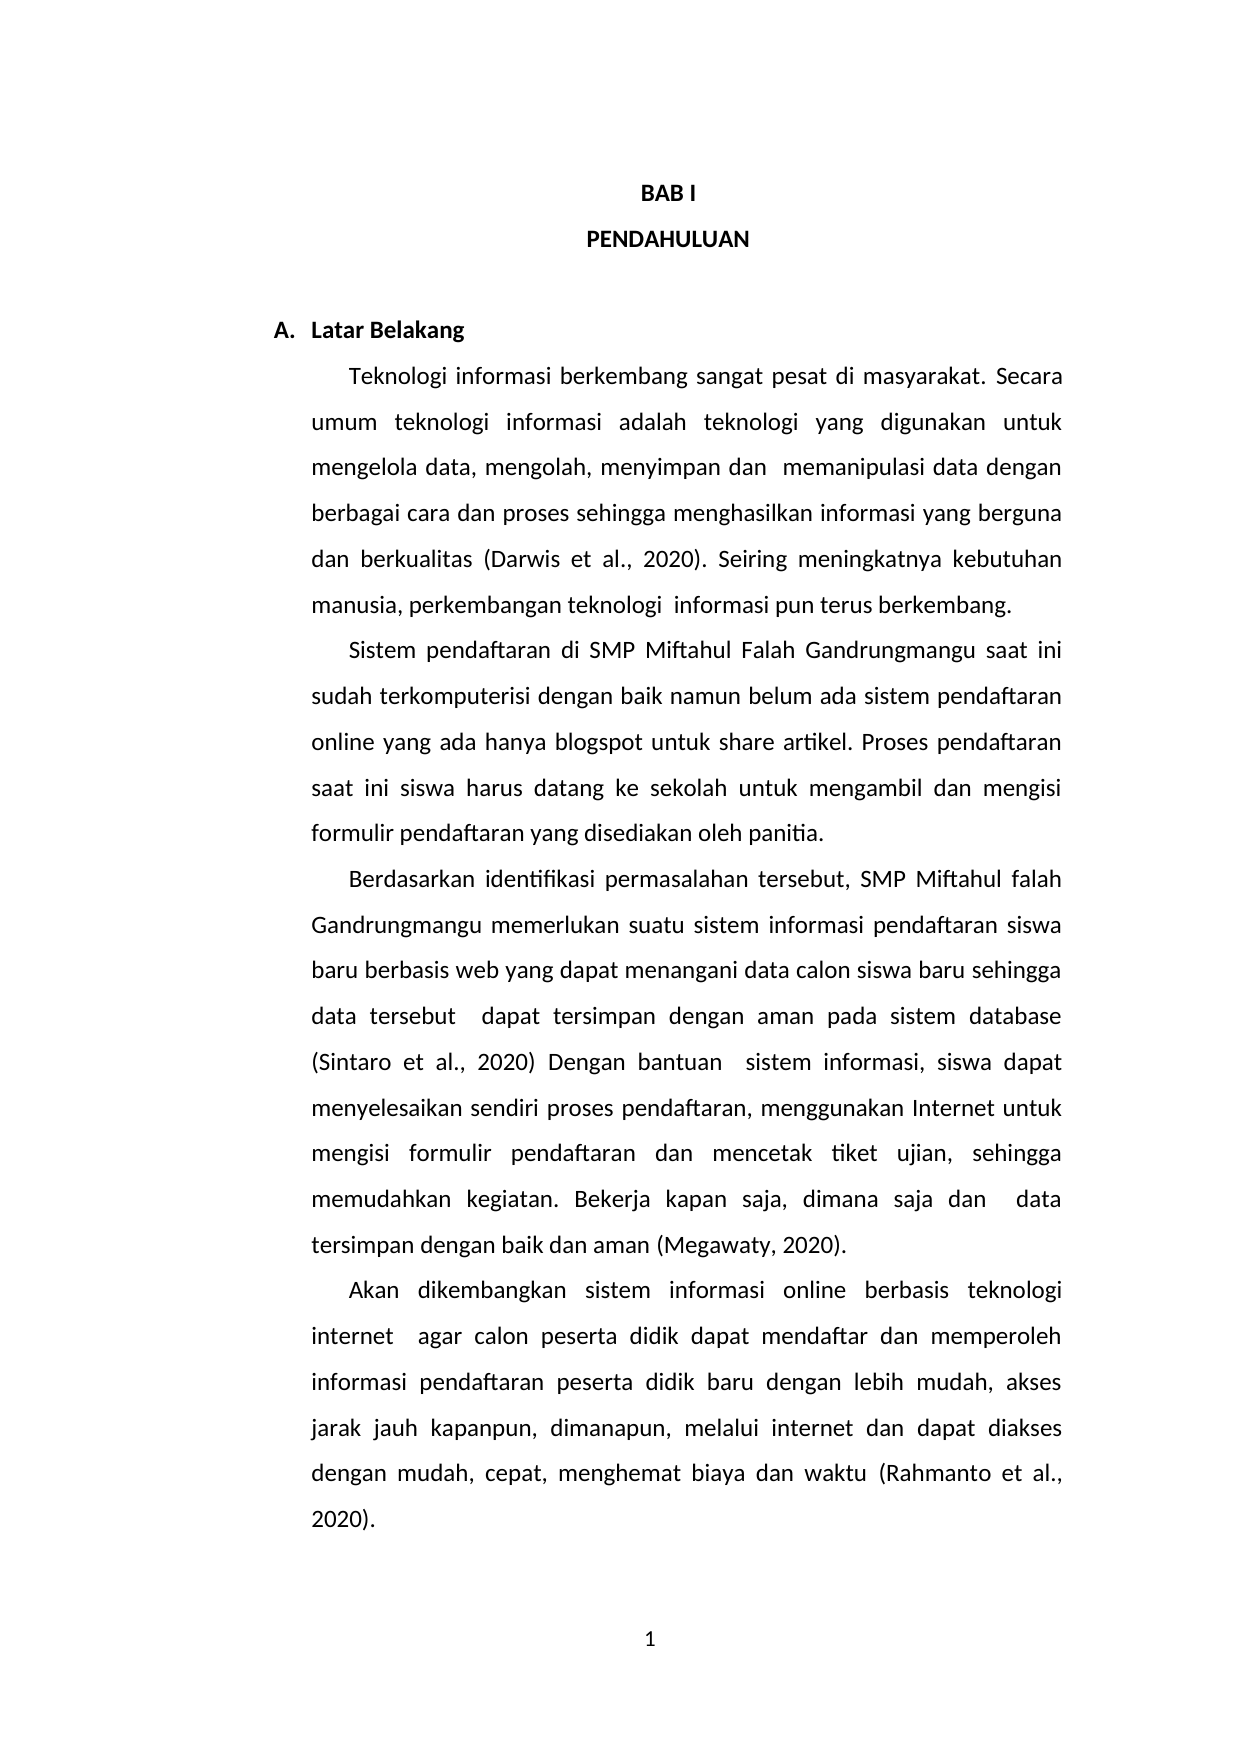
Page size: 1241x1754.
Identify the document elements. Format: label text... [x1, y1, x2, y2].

list Akan dikembangkan sistem informasi online berbasis teknologi internet agar calon peserta didik dapat mendaftar dan memperoleh informasi pendaftaran peserta didik baru dengan lebih mudah, akses jarak jauh kapanpun, dimanapun, melalui internet dan dapat diakses dengan mudah, cepat, menghemat biaya dan waktu [311, 1275, 1063, 1534]
list Sistem pendaftaran di SMP Miftahul Falah Gandrungmangu saat ini sudah terkomputerisi dengan baik namun belum ada sistem pendaftaran online yang ada hanya blogspot untuk share artikel. Proses pendaftaran saat ini siswa harus datang ke sekolah untuk mengambil dan mengisi formulir pendaftaran yang disediakan oleh panitia. [311, 634, 1063, 848]
list Teknologi informasi berkembang sangat pesat di masyarakat. Secara umum teknologi informasi adalah teknologi yang digunakan untuk mengelola data, mengolah, menyimpan dan memanipulasi data dengan berbagai cara dan proses sehingga menghasilkan informasi yang berguna dan berkualitas Seiring meningkatnya kebutuhan manusia, perkembangan teknologi informasi pun terus berkembang. [311, 360, 1063, 619]
subtitle Latar Belakang [274, 314, 1063, 345]
text PENDAHULUAN [236, 223, 1063, 253]
list Berdasarkan identifikasi permasalahan tersebut, SMP Miftahul falah Gandrungmangu memerlukan suatu sistem informasi pendaftaran siswa baru berbasis web yang dapat menangani data calon siswa baru sehingga data tersebut dapat tersimpan dengan aman pada sistem database Dengan bantuan sistem informasi, siswa dapat menyelesaikan sendiri proses pendaftaran, menggunakan Internet untuk mengisi formulir pendaftaran dan mencetak tiket ujian, sehingga memudahkan kegiatan. Bekerja kapan saja, dimana saja dan data tersimpan dengan baik dan aman [311, 863, 1063, 1259]
subtitle BAB I [236, 177, 1063, 208]
